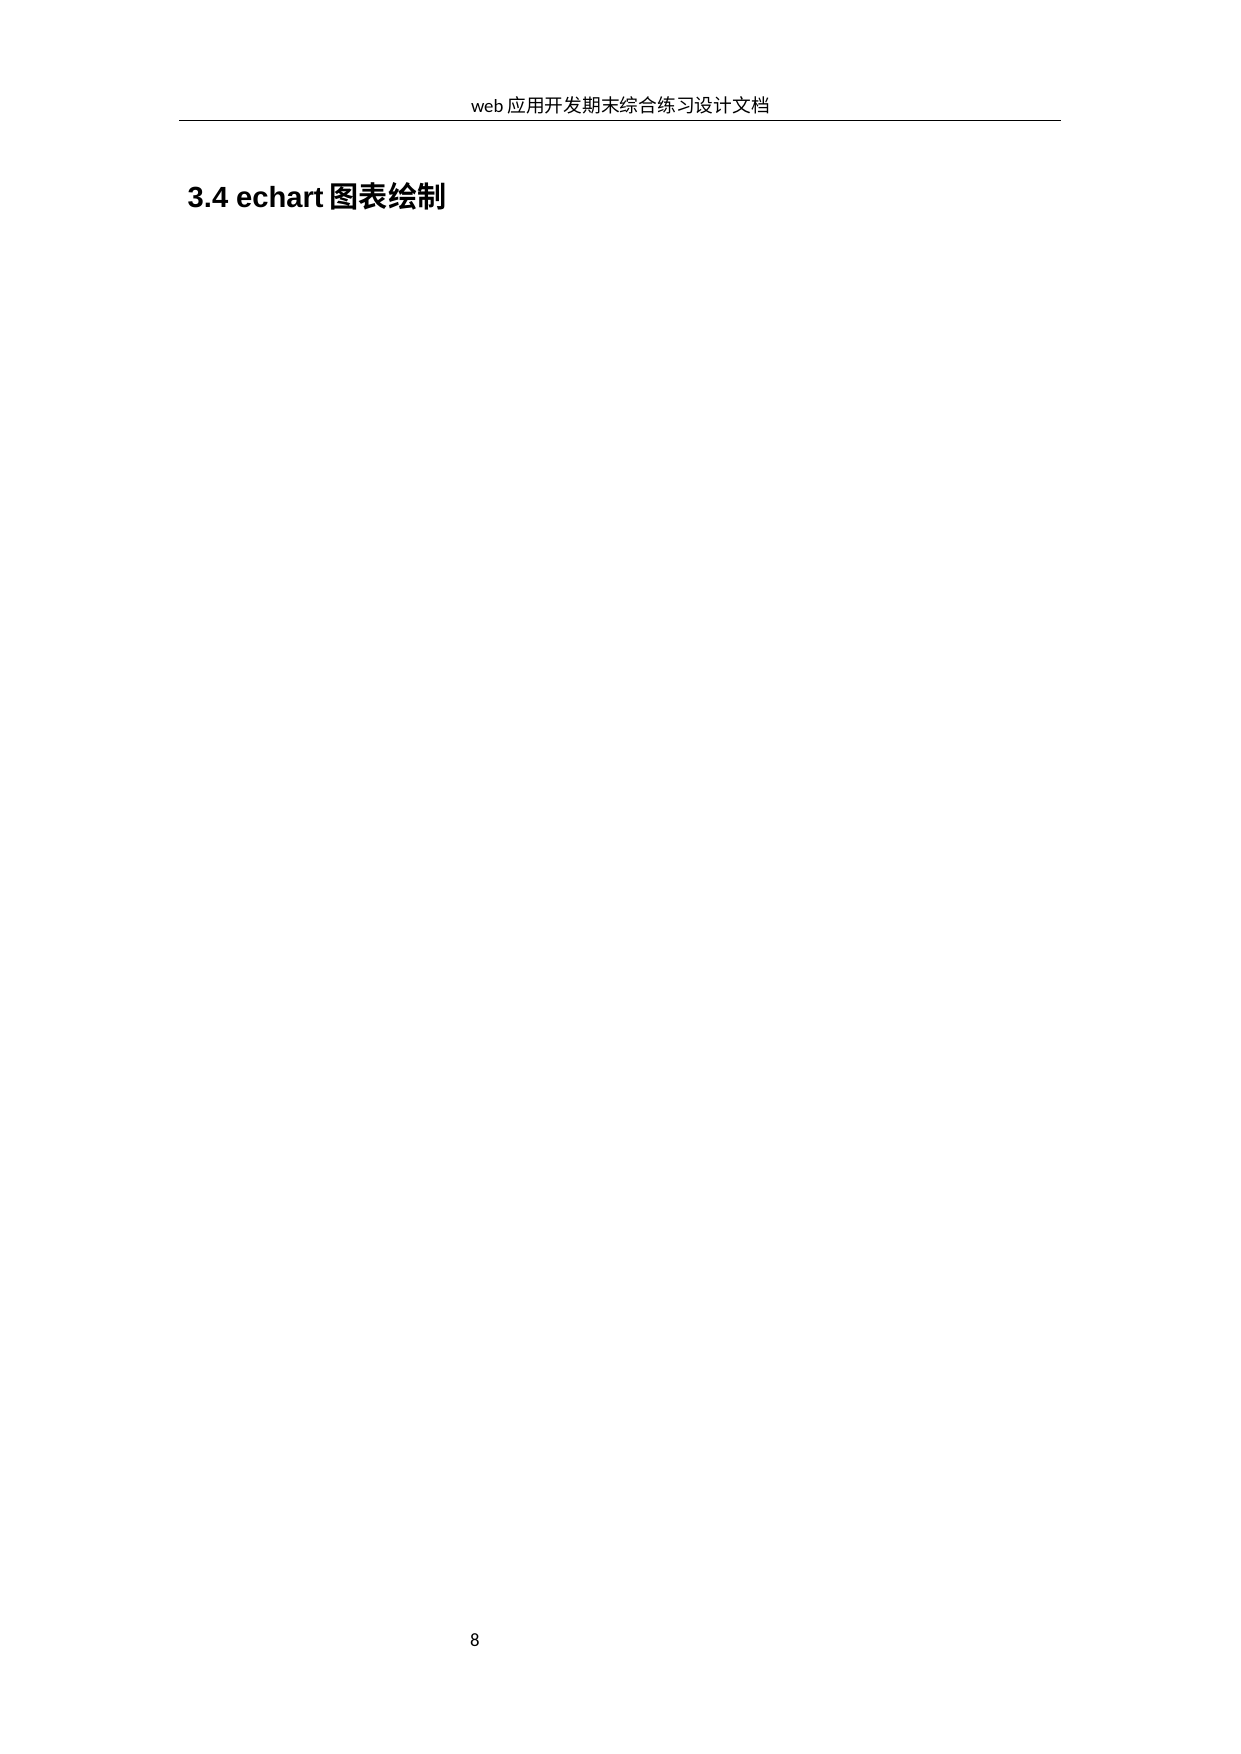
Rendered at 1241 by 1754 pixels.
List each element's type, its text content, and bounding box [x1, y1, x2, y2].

subtitle 3.4 echart图表绘制 [187, 162, 1053, 227]
